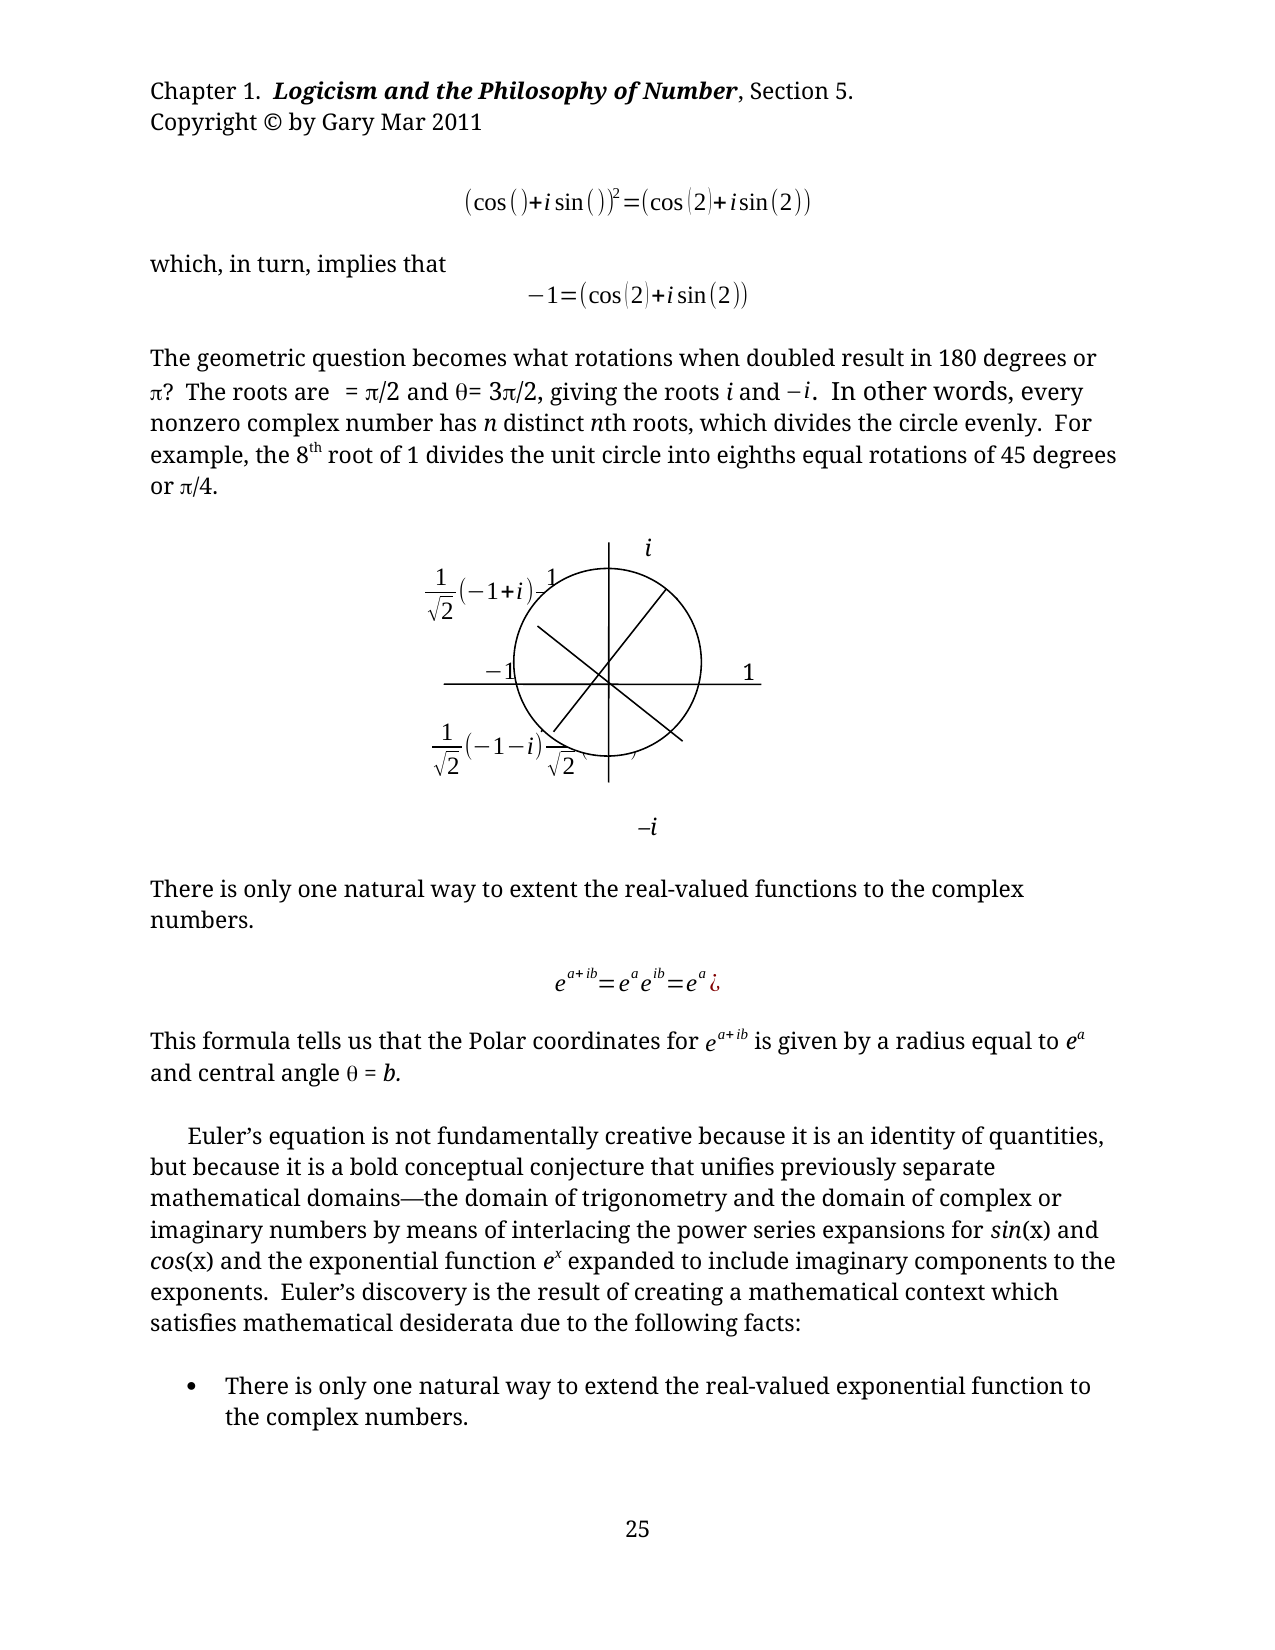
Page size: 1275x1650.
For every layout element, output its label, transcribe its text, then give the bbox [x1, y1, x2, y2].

text The geometric question becomes what rotations when doubled result in 180 degrees or ? The roots are = /2 and = 3/2, giving the roots i and . In other words, every nonzero complex number has n distinct nth roots, which divides the circle evenly. For example, the 8th root of 1 divides the unit circle into eighths equal rotations of 45 degrees or /4. [150, 342, 1125, 501]
text This formula tells us that the Polar coordinates for is given by a radius equal to ea and central angle = b. [150, 1025, 1125, 1088]
text 1 [700, 656, 1125, 687]
text Euler’s equation is not fundamentally creative because it is an identity of quantities, but because it is a bold conceptual conjecture that unifies previously separate mathematical domains—the domain of trigonometry and the domain of complex or imaginary numbers by means of interlacing the power series expansions for sin(x) and cos(x) and the exponential function ex expanded to include imaginary components to the exponents. Euler’s discovery is the result of creating a mathematical context which satisfies mathematical desiderata due to the following facts: [150, 1120, 1125, 1338]
text There is only one natural way to extent the real-valued functions to the complex numbers. [150, 873, 1125, 936]
text i [150, 532, 1125, 563]
list There is only one natural way to extend the real-valued exponential function to the complex numbers. [187, 1370, 1125, 1432]
text –i [150, 811, 1125, 842]
text which, in turn, implies that [150, 248, 1125, 279]
text 1 [150, 656, 516, 687]
